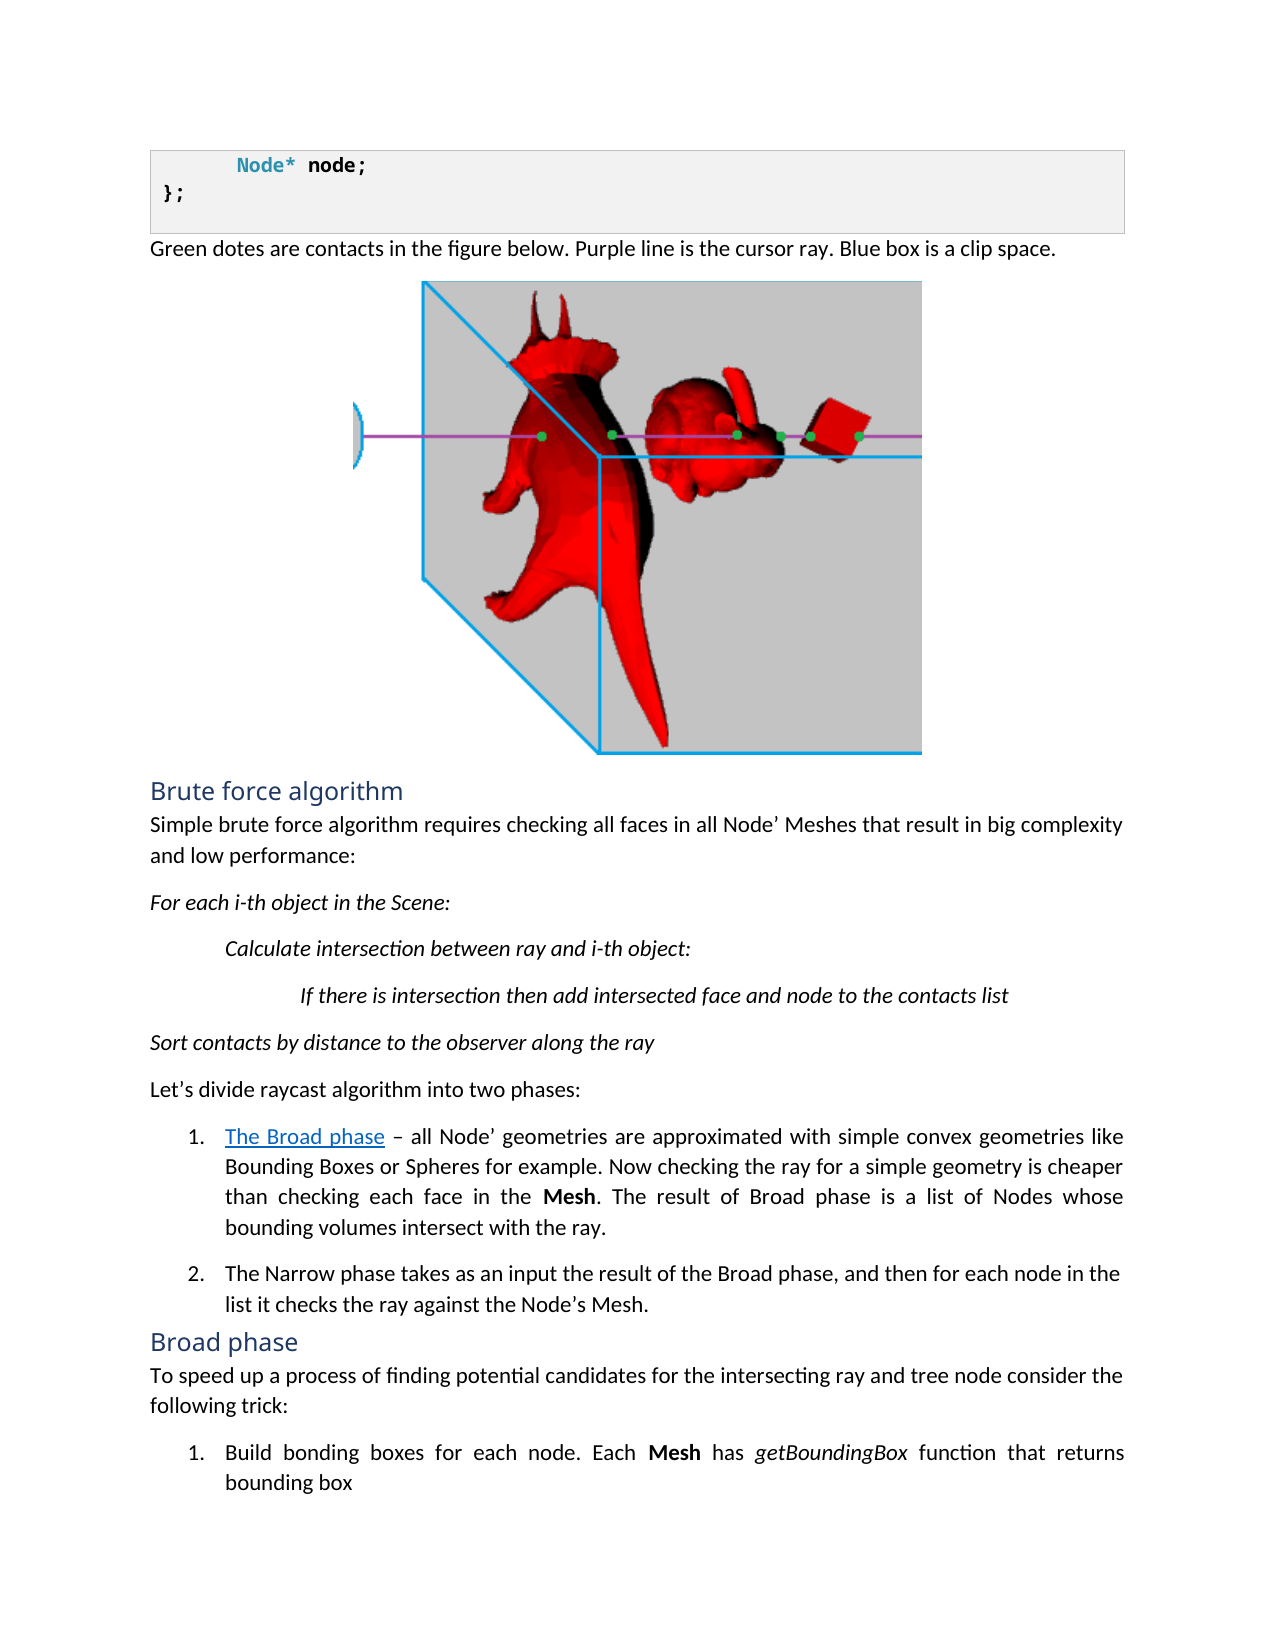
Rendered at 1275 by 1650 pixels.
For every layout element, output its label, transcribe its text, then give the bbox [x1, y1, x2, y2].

text Sort contacts by distance to the observer along the ray [150, 1028, 1125, 1056]
subtitle The Narrow phase takes as an input the result of the Broad phase, and then for each node in the list it checks the ray against the Node’s Mesh. [187, 1259, 1125, 1318]
text To speed up a process of finding potential candidates for the intersecting ray and tree node consider the following trick: [150, 1361, 1125, 1419]
picture [428, 281, 922, 455]
text For each i-th object in the Scene: [150, 888, 1125, 916]
picture [353, 281, 598, 755]
list Build bonding boxes for each node. Each Mesh has getBoundingBox function that returns bounding box [187, 1438, 1125, 1496]
text Simple brute force algorithm requires checking all faces in all Node’ Meshes that result in big complexity and low performance: [150, 811, 1125, 869]
text Green dotes are contacts in the figure below. Purple line is the cursor ray. Blue box is a clip space. [150, 234, 1125, 262]
picture [353, 407, 360, 464]
text Let’s divide raycast algorithm into two phases: [150, 1075, 1125, 1103]
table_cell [151, 151, 1124, 233]
text If there is intersection then add intersected face and node to the contacts list [225, 981, 1125, 1009]
subtitle Brute force algorithm [150, 774, 1125, 808]
picture [602, 459, 922, 751]
list The Broad phase – all Node’ geometries are approximated with simple convex geometries like Bounding Boxes or Spheres for example. Now checking the ray for a simple geometry is cheaper than checking each face in the Mesh. The result of Broad phase is a list of Nodes whose bounding volumes intersect with the ray. [187, 1122, 1125, 1241]
subtitle Broad phase [150, 1324, 1125, 1358]
text Calculate intersection between ray and i-th object: [150, 934, 1125, 963]
